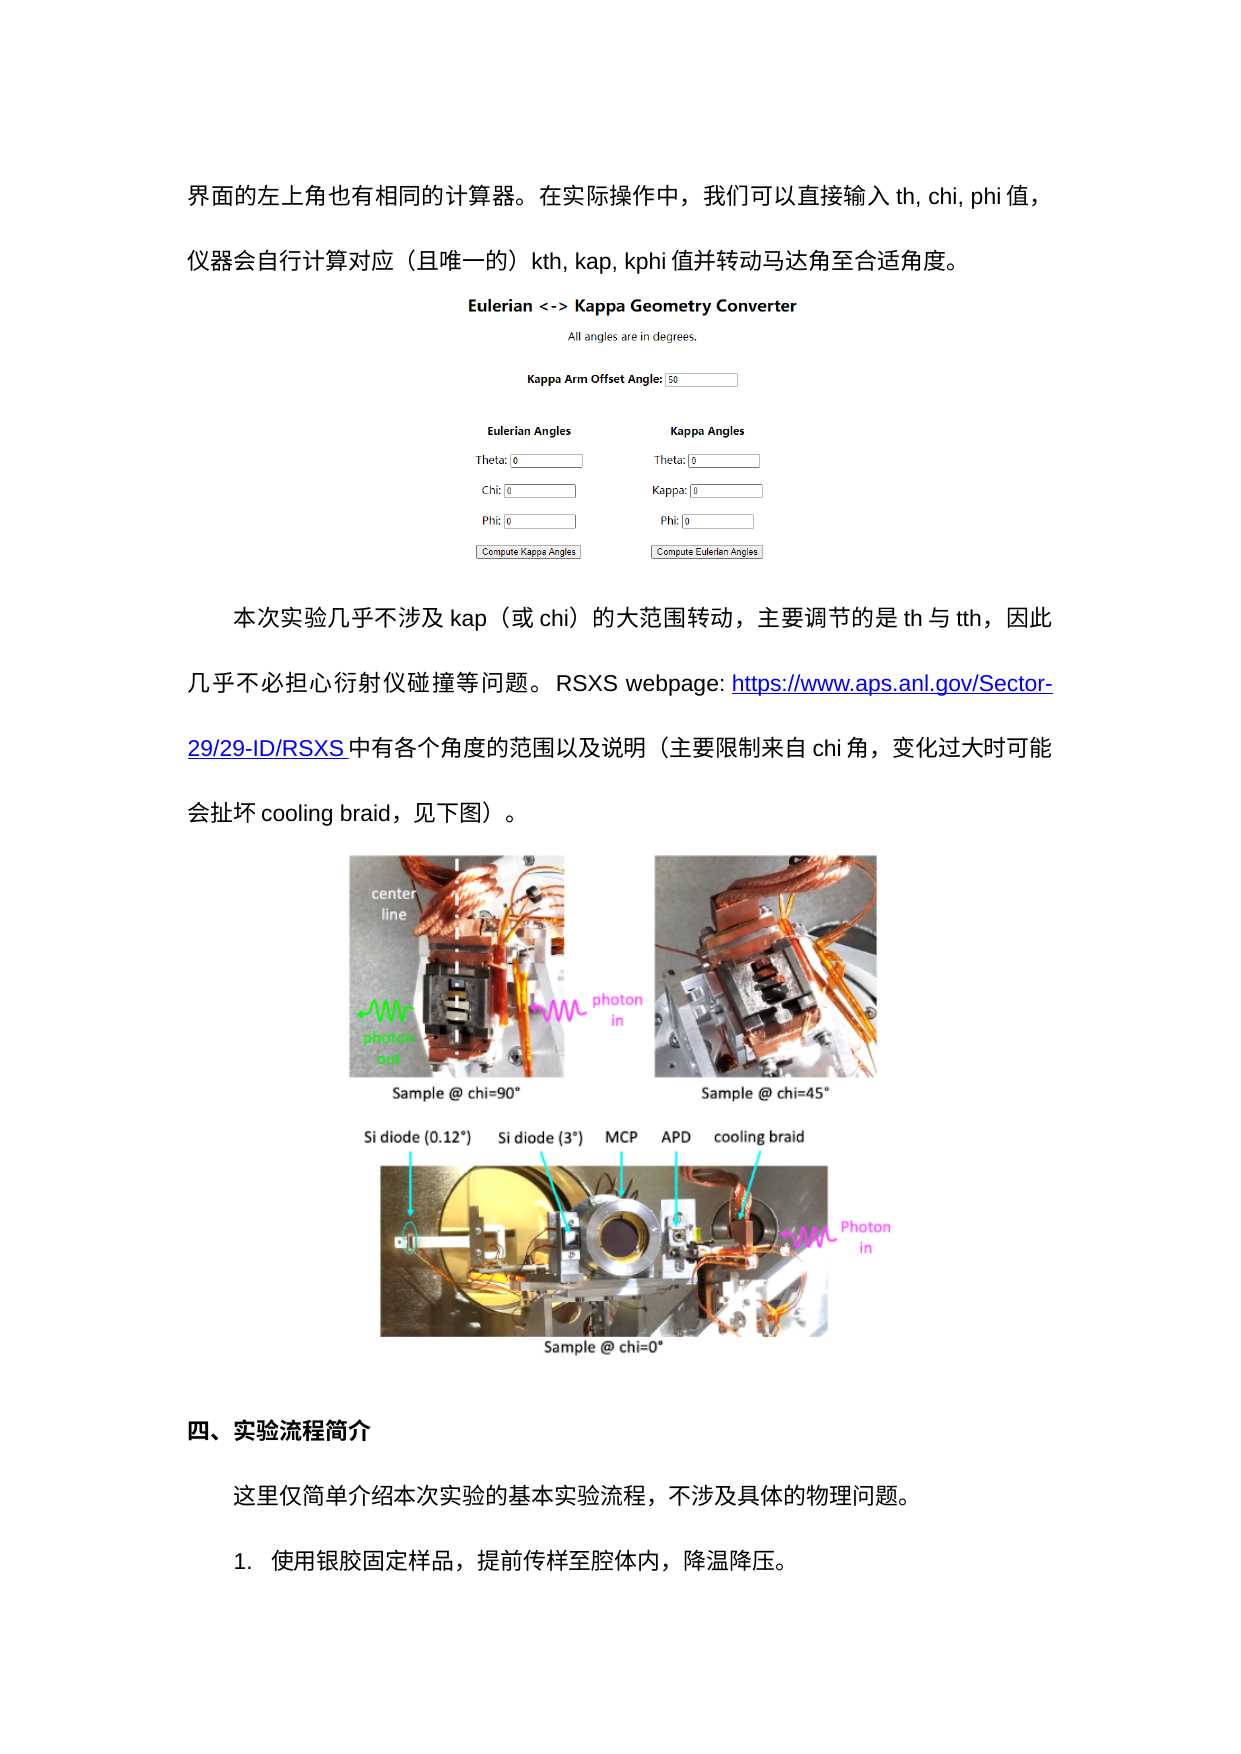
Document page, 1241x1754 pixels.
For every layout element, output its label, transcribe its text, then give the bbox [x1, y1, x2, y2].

picture [343, 844, 898, 1356]
text 这里仅简单介绍本次实验的基本实验流程，不涉及具体的物理问题。 [187, 1462, 1053, 1527]
text 本次实验几乎不涉及kap（或chi）的大范围转动，主要调节的是th与tth，因此几乎不必担心衍射仪碰撞等问题。RSXS webpage: https://www.aps.anl.gov/Sector-29/29-ID/RSXS中有各个角度的范围以及说明（主要限制来自chi角，变化过大时可能会扯坏cooling braid，见下图）。 [187, 584, 1053, 844]
text 四、实验流程简介 [187, 1397, 1053, 1462]
list 使用银胶固定样品，提前传样至腔体内，降温降压。 [233, 1527, 1053, 1592]
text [187, 162, 1053, 292]
picture [443, 292, 797, 566]
